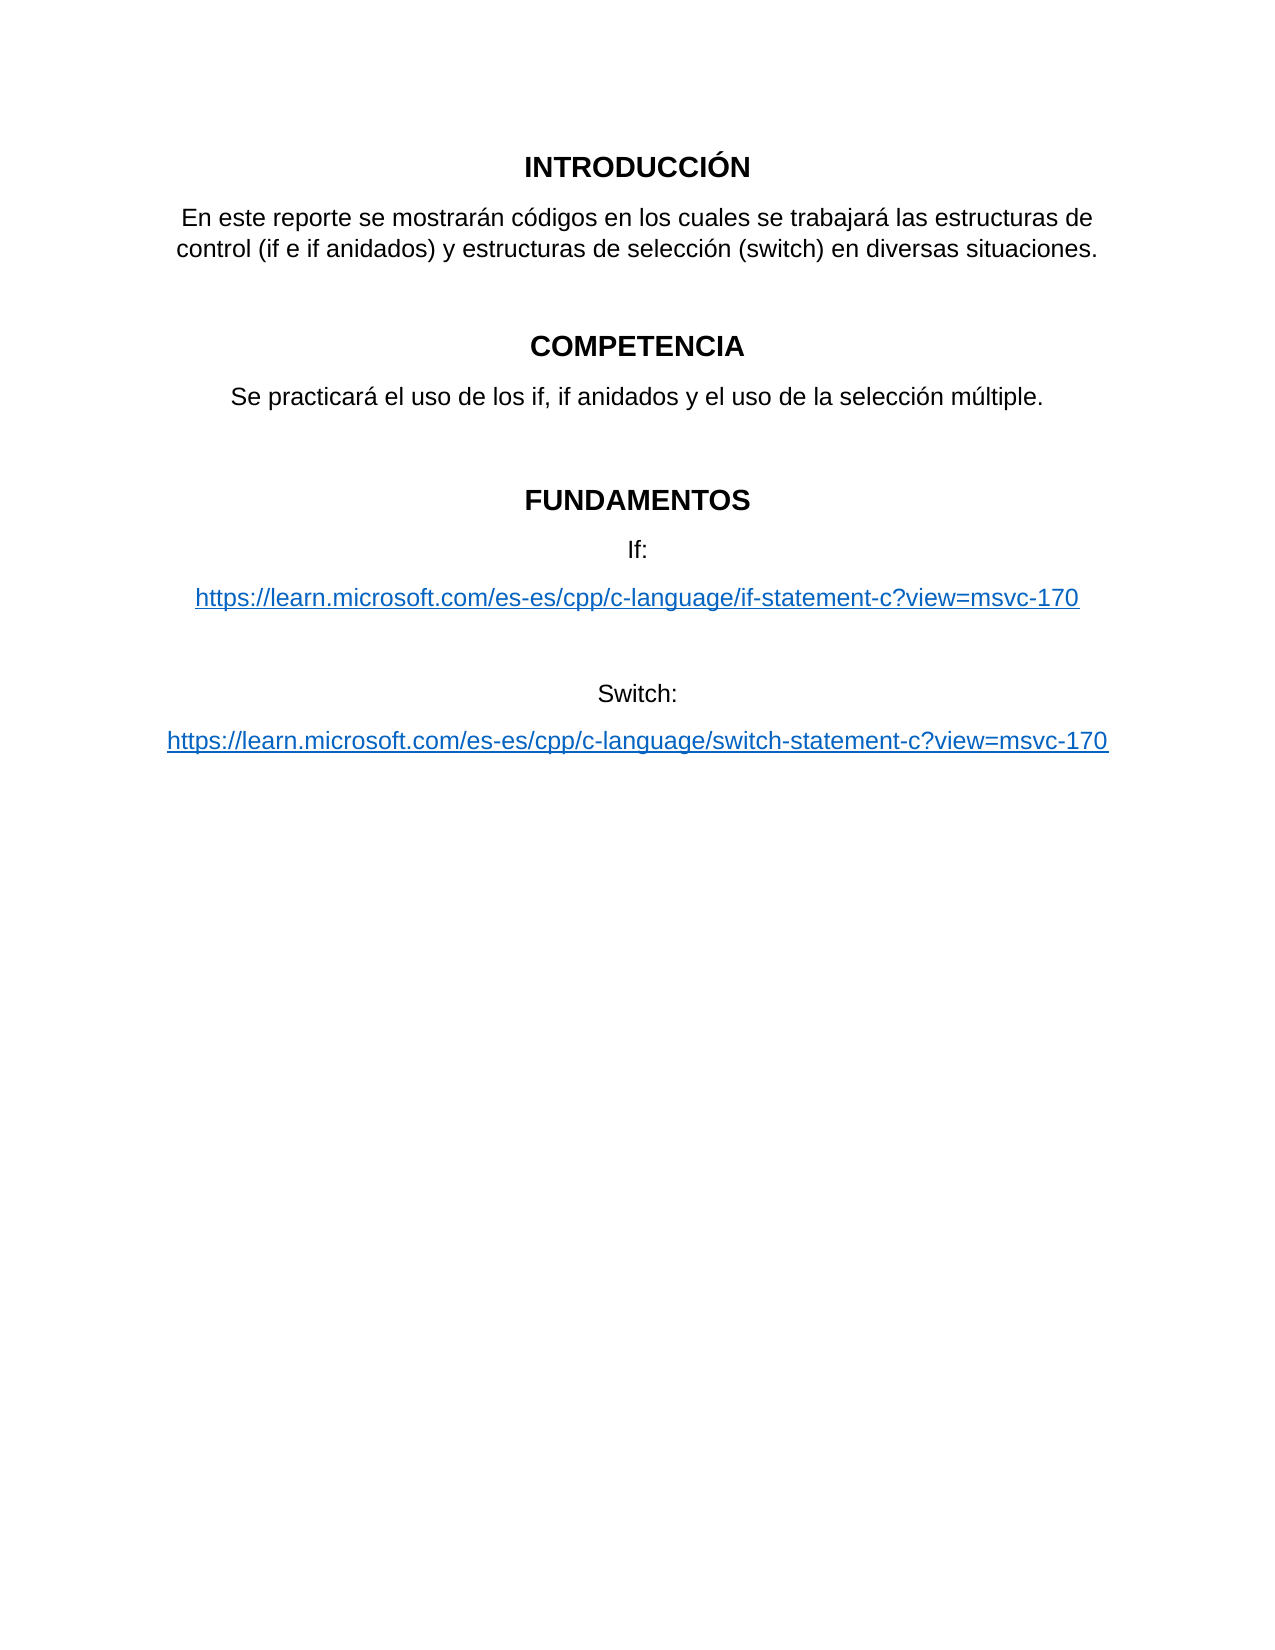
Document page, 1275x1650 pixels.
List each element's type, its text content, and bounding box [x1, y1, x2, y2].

text https://learn.microsoft.com/es-es/cpp/c-language/switch-statement-c?view=msvc-170 [150, 726, 1125, 755]
text INTRODUCCIÓN [150, 150, 1125, 183]
text Se practicará el uso de los if, if anidados y el uso de la selección múltiple. [150, 382, 1125, 411]
text FUNDAMENTOS [150, 483, 1125, 516]
text En este reporte se mostrarán códigos en los cuales se trabajará las estructuras de control (if e if anidados) y estructuras de selección (switch) en diversas situaciones. [150, 203, 1125, 263]
text Switch: [150, 678, 1125, 707]
text If: [150, 535, 1125, 564]
text https://learn.microsoft.com/es-es/cpp/c-language/if-statement-c?view=msvc-170 [150, 583, 1125, 612]
text COMPETENCIA [150, 329, 1125, 363]
